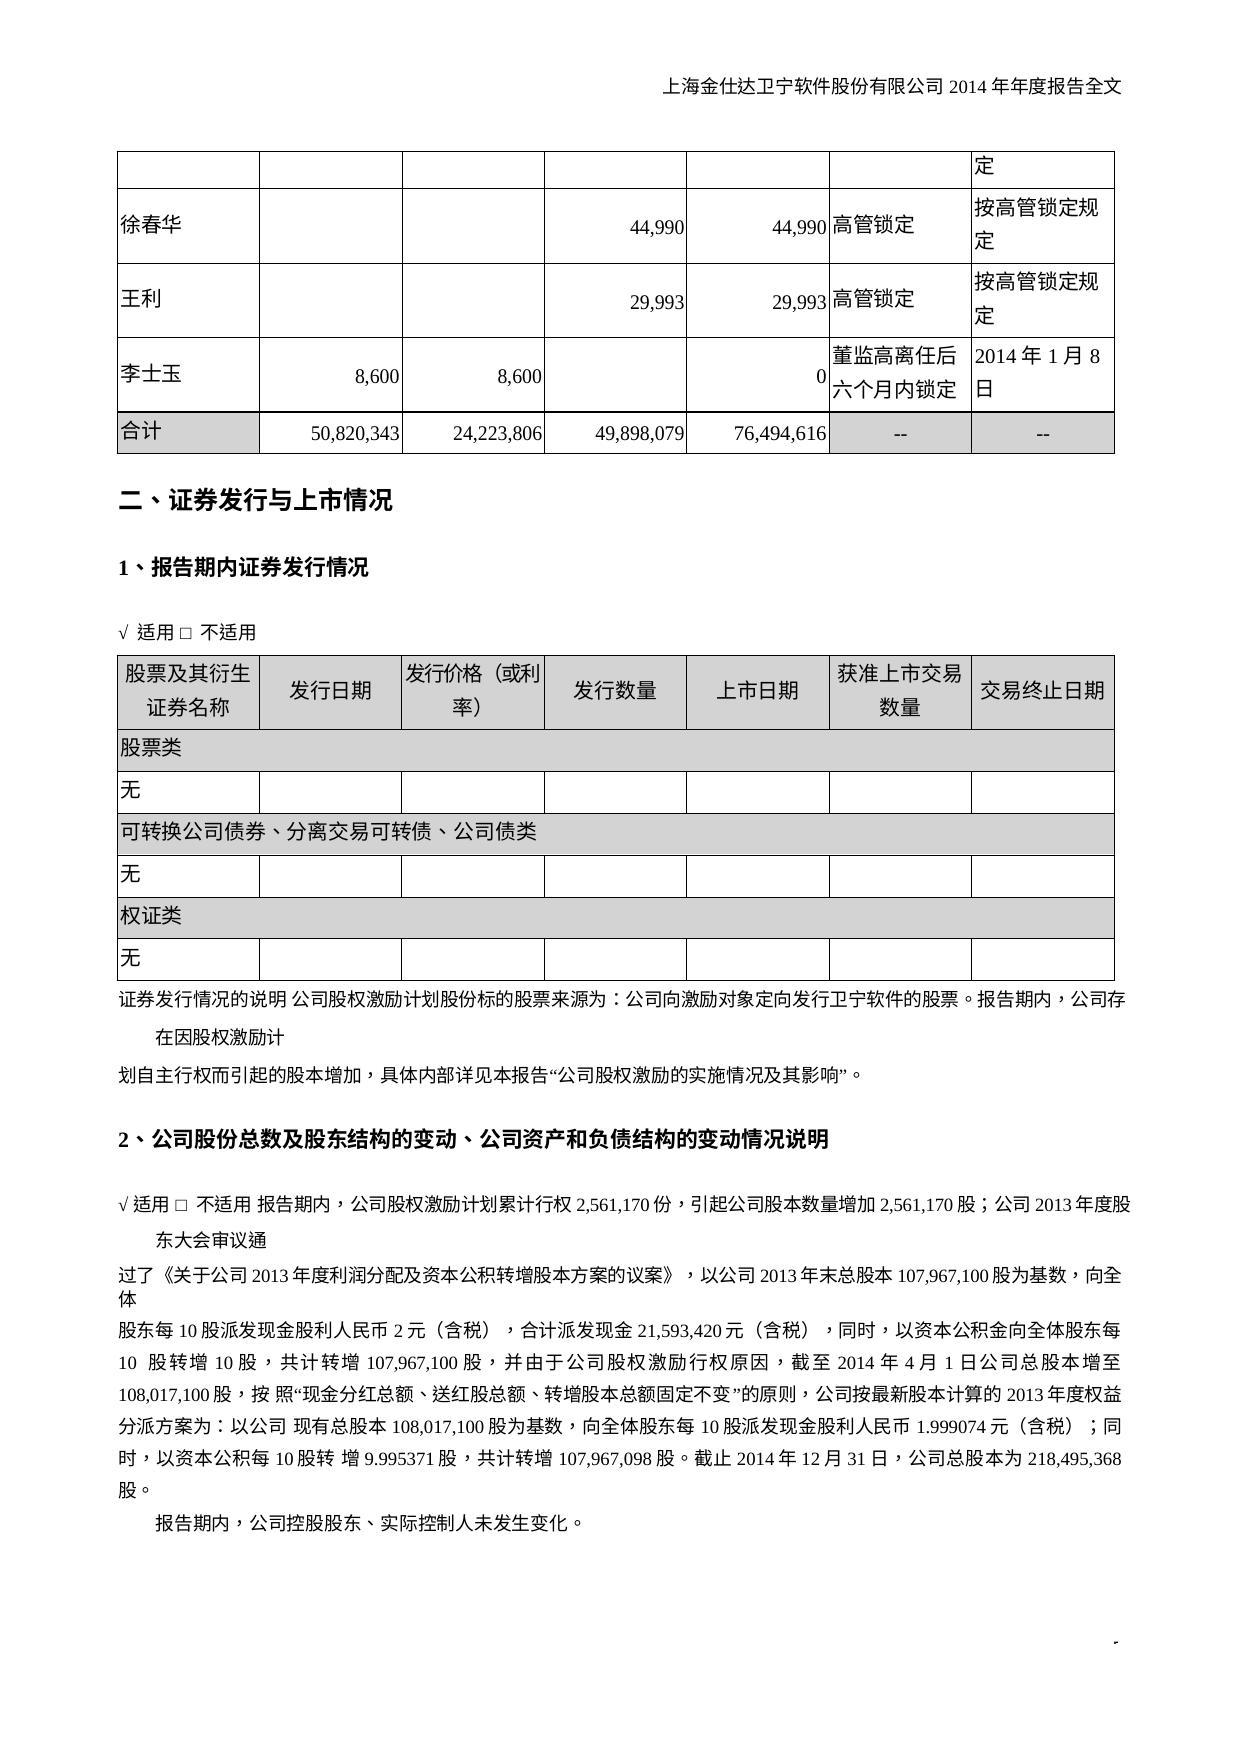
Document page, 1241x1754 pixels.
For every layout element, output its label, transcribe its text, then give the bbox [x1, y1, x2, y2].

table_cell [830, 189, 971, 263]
subtitle 1、报告期内证券发行情况 [118, 552, 1134, 582]
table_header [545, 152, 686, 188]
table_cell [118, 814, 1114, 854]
subtitle 2、公司股份总数及股东结构的变动、公司资产和负债结构的变动情况说明 [118, 1124, 1134, 1154]
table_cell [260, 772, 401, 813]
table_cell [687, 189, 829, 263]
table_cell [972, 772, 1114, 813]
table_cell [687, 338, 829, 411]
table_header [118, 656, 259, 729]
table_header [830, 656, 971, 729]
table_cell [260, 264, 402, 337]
text 划自主行权而引起的股本增加，具体内部详见本报告“公司股权激励的实施情况及其影响”。 [118, 1063, 1134, 1087]
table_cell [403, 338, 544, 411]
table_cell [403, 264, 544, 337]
text 股东每10股派发现金股利人民币2元（含税），合计派发现金21,593,420元（含税），同时，以资本公积金向全体股东每10 股转增10股，共计转增107,967,100股，并由于公司股权激励行权原因，截至2014年4月1日公司总股本增至108,017,100股，按 照“现金分红总额、送红股总额、转增股本总额固定不变”的原则，公司按最新股本计算的2013年度权益分派方案为：以公司 现有总股本108,017,100股为基数，向全体股东每10股派发现金股利人民币1.999074元（含税）；同时，以资本公积每10股转 增9.995371股，共计转增107,967,098股。截止2014年12月31日，公司总股本为218,495,368股。 [118, 1318, 1123, 1503]
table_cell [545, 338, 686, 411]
text √ 适用 □ 不适用 报告期内，公司股权激励计划累计行权2,561,170份，引起公司股本数量增加2,561,170股；公司2013年度股东大会审议通 [118, 1192, 1134, 1253]
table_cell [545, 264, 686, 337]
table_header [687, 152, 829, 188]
text √ 适用 □ 不适用 [118, 619, 1134, 644]
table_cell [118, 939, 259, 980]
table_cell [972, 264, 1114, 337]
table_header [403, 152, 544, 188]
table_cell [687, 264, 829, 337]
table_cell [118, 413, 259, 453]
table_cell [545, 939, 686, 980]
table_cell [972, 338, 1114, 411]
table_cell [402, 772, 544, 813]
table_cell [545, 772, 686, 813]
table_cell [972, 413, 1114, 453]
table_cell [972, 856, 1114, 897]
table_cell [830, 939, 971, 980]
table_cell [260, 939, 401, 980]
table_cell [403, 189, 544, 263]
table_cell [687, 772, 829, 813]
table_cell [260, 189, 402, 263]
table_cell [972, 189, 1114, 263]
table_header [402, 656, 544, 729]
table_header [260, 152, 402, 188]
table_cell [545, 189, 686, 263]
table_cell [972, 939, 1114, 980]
text 过了《关于公司2013年度利润分配及资本公积转增股本方案的议案》，以公司2013年末总股本107,967,100股为基数，向全体 [118, 1263, 1134, 1311]
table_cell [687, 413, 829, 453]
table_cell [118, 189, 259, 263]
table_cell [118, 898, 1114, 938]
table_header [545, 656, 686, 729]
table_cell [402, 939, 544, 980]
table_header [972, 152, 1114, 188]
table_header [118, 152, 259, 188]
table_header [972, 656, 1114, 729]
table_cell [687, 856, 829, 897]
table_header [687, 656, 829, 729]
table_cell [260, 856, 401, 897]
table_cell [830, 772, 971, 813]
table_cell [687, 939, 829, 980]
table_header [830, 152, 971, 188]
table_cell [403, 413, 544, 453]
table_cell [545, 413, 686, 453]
subtitle 二、证券发行与上市情况 [118, 483, 1134, 517]
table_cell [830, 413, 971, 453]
text 证券发行情况的说明 公司股权激励计划股份标的股票来源为：公司向激励对象定向发行卫宁软件的股票。报告期内，公司存在因股权激励计 [118, 986, 1134, 1050]
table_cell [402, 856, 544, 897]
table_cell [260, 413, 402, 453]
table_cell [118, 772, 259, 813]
text 报告期内，公司控股股东、实际控制人未发生变化。 [155, 1510, 1134, 1536]
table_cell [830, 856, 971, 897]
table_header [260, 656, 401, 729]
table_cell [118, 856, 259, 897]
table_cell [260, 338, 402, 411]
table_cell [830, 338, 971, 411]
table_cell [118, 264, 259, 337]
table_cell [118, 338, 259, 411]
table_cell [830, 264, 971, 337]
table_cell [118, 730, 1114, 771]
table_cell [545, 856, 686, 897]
